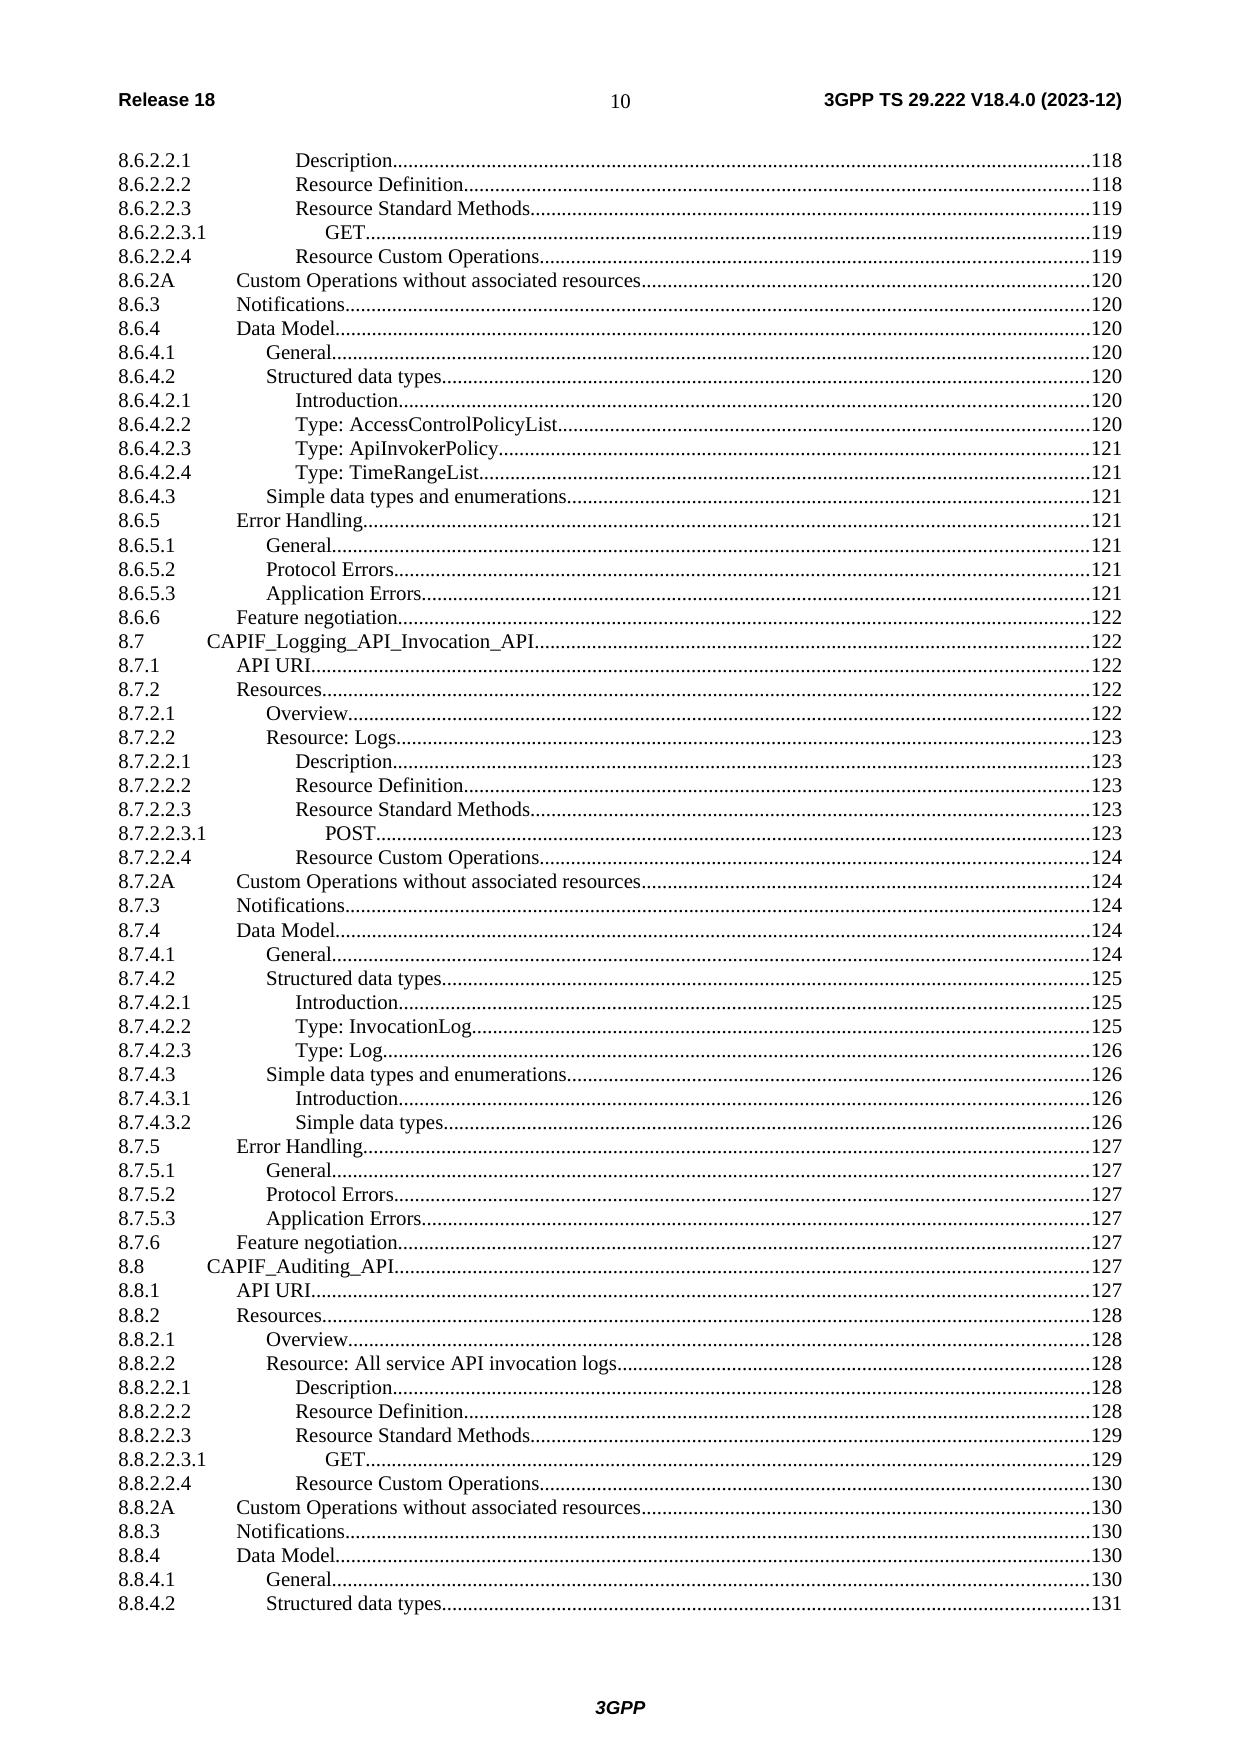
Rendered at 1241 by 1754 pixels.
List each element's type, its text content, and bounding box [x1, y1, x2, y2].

text 8.6.2.2.3 Resource Standard Methods 119 [118, 196, 1122, 220]
text 8.7.4.2.1 Introduction 125 [118, 990, 1122, 1014]
text 8.6.2.2.2 Resource Definition 118 [118, 172, 1122, 196]
text 8.6.4.1 General 120 [118, 340, 1122, 364]
text 8.7.2.2.3.1 POST 123 [118, 821, 1122, 845]
text 8.6.4.2.2 Type: AccessControlPolicyList 120 [118, 412, 1122, 436]
text 8.6.2.2.4 Resource Custom Operations 119 [118, 244, 1122, 268]
text 8.7.4.1 General 124 [118, 942, 1122, 966]
text 8.7.5.2 Protocol Errors 127 [118, 1182, 1122, 1206]
text 8.6.5.1 General 121 [118, 532, 1122, 557]
text 8.7.4.3.1 Introduction 126 [118, 1086, 1122, 1110]
text 8.8.4 Data Model 130 [118, 1543, 1122, 1567]
text 8.6.4.2.3 Type: ApiInvokerPolicy 121 [118, 436, 1122, 460]
text 8.6.2A Custom Operations without associated resources 120 [118, 268, 1122, 292]
text 8.6.4.2.4 Type: TimeRangeList 121 [118, 460, 1122, 484]
text 8.7.2.1 Overview 122 [118, 701, 1122, 725]
text 8.7.2.2.1 Description 123 [118, 749, 1122, 773]
text 8.6.3 Notifications 120 [118, 292, 1122, 316]
text 8.7.2.2.4 Resource Custom Operations 124 [118, 845, 1122, 869]
text 8.7.4.2.2 Type: InvocationLog 125 [118, 1014, 1122, 1038]
text 8.7.5 Error Handling 127 [118, 1134, 1122, 1158]
text 8.8.2A Custom Operations without associated resources 130 [118, 1495, 1122, 1519]
text 8.7.2.2 Resource: Logs 123 [118, 725, 1122, 749]
text 8.7.6 Feature negotiation 127 [118, 1230, 1122, 1254]
text 8.6.6 Feature negotiation 122 [118, 605, 1122, 629]
text 8.7.5.1 General 127 [118, 1158, 1122, 1182]
text 8.8.2.2.1 Description 128 [118, 1375, 1122, 1399]
text 8.8.2.2.2 Resource Definition 128 [118, 1399, 1122, 1423]
text 8.8.4.2 Structured data types 131 [118, 1591, 1122, 1615]
text 8.7.4.3.2 Simple data types 126 [118, 1110, 1122, 1134]
text 8.8.1 API URI 127 [118, 1278, 1122, 1302]
text 8.7 CAPIF_Logging_API_Invocation_API 122 [118, 629, 1078, 653]
text 8.6.5 Error Handling 121 [118, 508, 1122, 532]
text 8.7.2.2.3 Resource Standard Methods 123 [118, 797, 1122, 821]
text 8.8.2.2 Resource: All service API invocation logs 128 [118, 1351, 1122, 1375]
text 8.7.4 Data Model 124 [118, 917, 1122, 942]
text 8.8.2.1 Overview 128 [118, 1327, 1122, 1351]
text 8.8 CAPIF_Auditing_API 127 [118, 1254, 1078, 1278]
text 8.6.4.2 Structured data types 120 [118, 364, 1122, 388]
text 8.6.2.2.3.1 GET 119 [118, 220, 1122, 244]
text 8.7.1 API URI 122 [118, 653, 1122, 677]
text 8.6.5.2 Protocol Errors 121 [118, 557, 1122, 581]
text 8.8.3 Notifications 130 [118, 1519, 1122, 1543]
text 8.6.4.2.1 Introduction 120 [118, 388, 1122, 412]
text 8.6.4 Data Model 120 [118, 316, 1122, 340]
text 8.8.2.2.3.1 GET 129 [118, 1447, 1122, 1471]
text 8.7.4.3 Simple data types and enumerations 126 [118, 1062, 1122, 1086]
text 8.6.5.3 Application Errors 121 [118, 581, 1122, 605]
text 8.8.2 Resources 128 [118, 1302, 1122, 1327]
text 8.7.5.3 Application Errors 127 [118, 1206, 1122, 1230]
text 8.7.4.2.3 Type: Log 126 [118, 1038, 1122, 1062]
text 8.7.3 Notifications 124 [118, 893, 1122, 917]
text 8.8.2.2.3 Resource Standard Methods 129 [118, 1423, 1122, 1447]
text 8.8.2.2.4 Resource Custom Operations 130 [118, 1471, 1122, 1495]
text 8.6.2.2.1 Description 118 [118, 147, 1122, 172]
text 8.6.4.3 Simple data types and enumerations 121 [118, 484, 1122, 508]
text 8.7.4.2 Structured data types 125 [118, 966, 1122, 990]
text 8.7.2A Custom Operations without associated resources 124 [118, 869, 1122, 893]
text 8.7.2.2.2 Resource Definition 123 [118, 773, 1122, 797]
text 8.8.4.1 General 130 [118, 1567, 1122, 1591]
text 8.7.2 Resources 122 [118, 677, 1122, 701]
